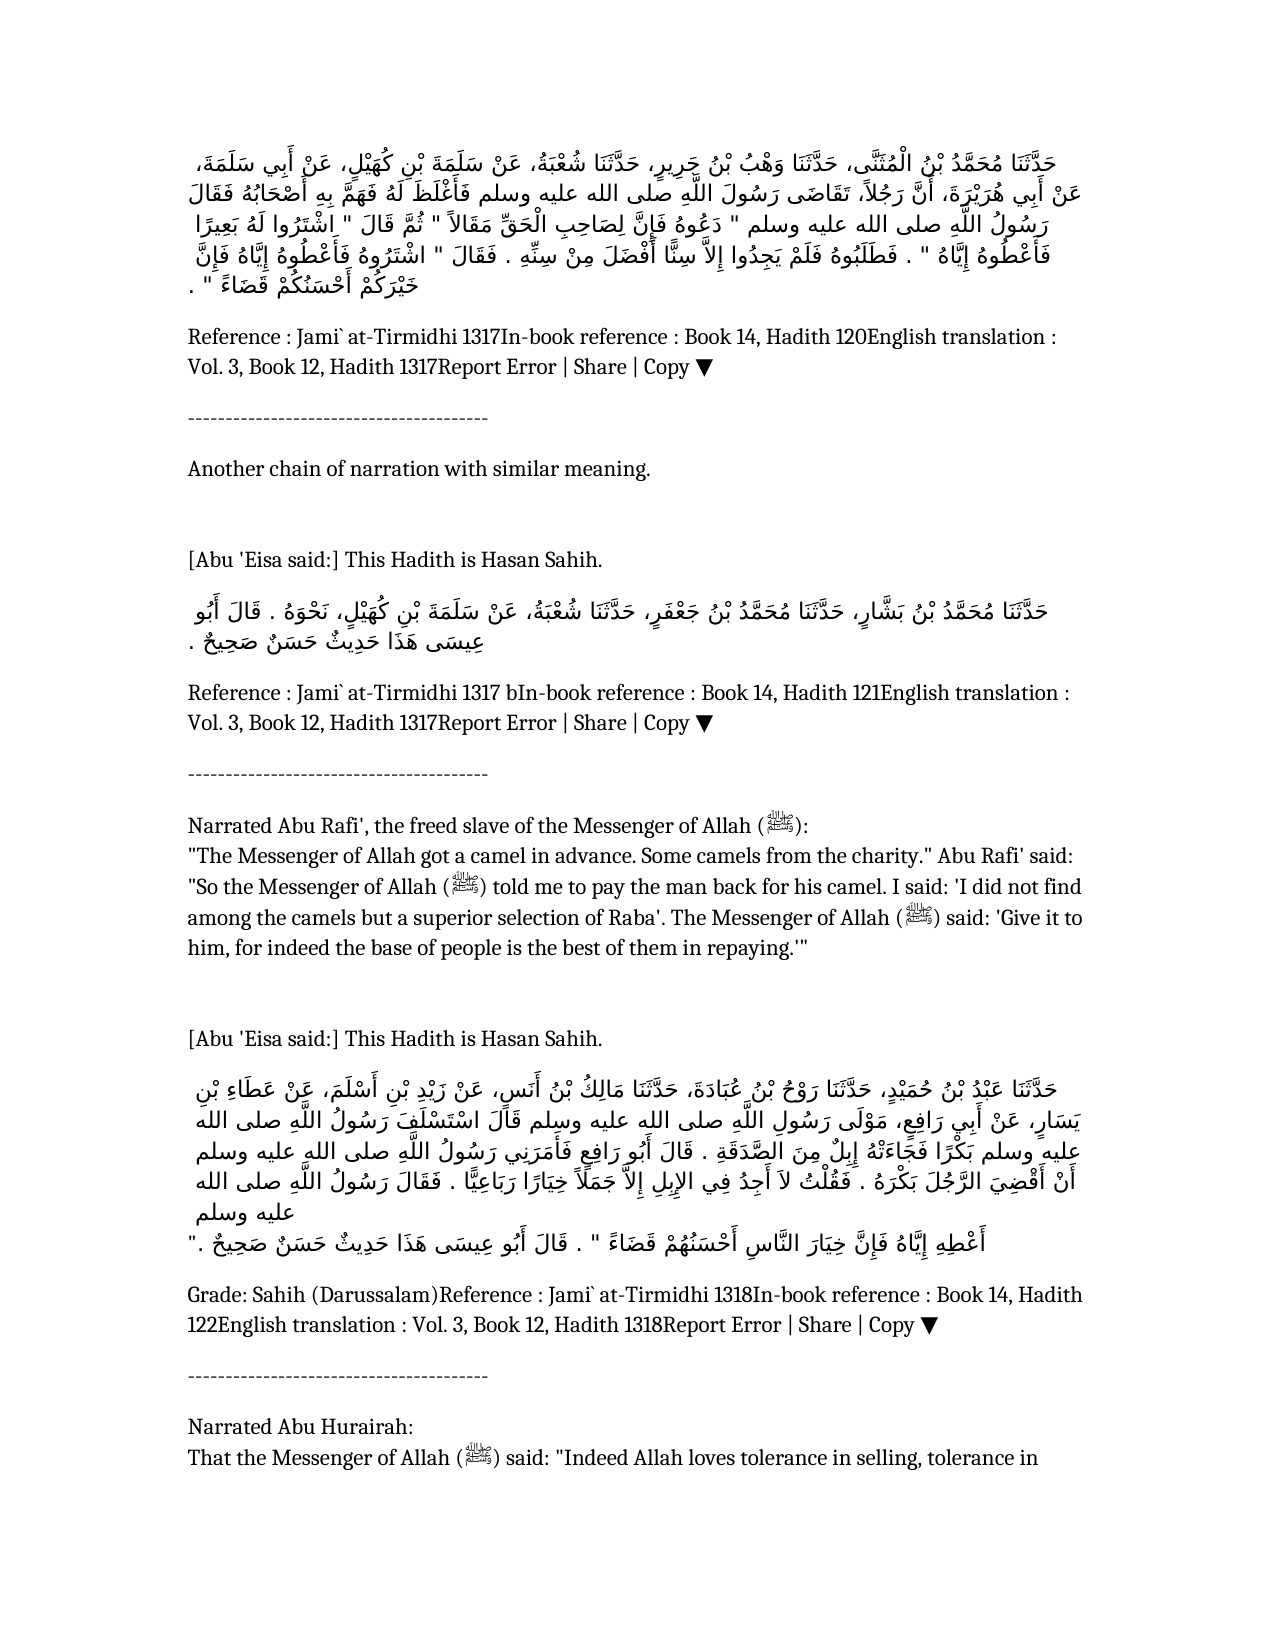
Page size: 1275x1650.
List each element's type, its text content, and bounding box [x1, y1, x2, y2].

text ---------------------------------------- [187, 405, 1087, 432]
text حَدَّثَنَا مُحَمَّدُ بْنُ بَشَّارٍ، حَدَّثَنَا مُحَمَّدُ بْنُ جَعْفَرٍ، حَدَّثَنَا شُعْبَةُ، عَنْ سَلَمَةَ بْنِ كُهَيْلٍ، نَحْوَهُ ‏.‏ قَالَ أَبُو عِيسَى هَذَا حَدِيثٌ حَسَنٌ صَحِيحٌ ‏.‏ [187, 598, 1087, 655]
text Another chain of narration with similar meaning. [Abu 'Eisa said:] This Hadith is Hasan Sahih. [187, 456, 1087, 573]
text Narrated Abu Rafi', the freed slave of the Messenger of Allah (ﷺ): "The Messenger of Allah got a camel in advance. Some camels from the charity." Abu Rafi' said: "So the Messenger of Allah (ﷺ) told me to pay the man back for his camel. I said: 'I did not find among the camels but a superior selection of Raba'. The Messenger of Allah (ﷺ) said: 'Give it to him, for indeed the base of people is the best of them in repaying.'" [Abu 'Eisa said:] This Hadith is Hasan Sahih. [187, 812, 1087, 1052]
text ---------------------------------------- [187, 1363, 1087, 1389]
text Reference : Jami` at-Tirmidhi 1317In-book reference : Book 14, Hadith 120English translation : Vol. 3, Book 12, Hadith 1317Report Error | Share | Copy ▼ [187, 324, 1087, 381]
text Grade: Sahih (Darussalam)Reference : Jami` at-Tirmidhi 1318In-book reference : Book 14, Hadith 122English translation : Vol. 3, Book 12, Hadith 1318Report Error | Share | Copy ▼ [187, 1281, 1087, 1338]
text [187, 1414, 1087, 1471]
text ---------------------------------------- [187, 761, 1087, 788]
text حَدَّثَنَا مُحَمَّدُ بْنُ الْمُثَنَّى، حَدَّثَنَا وَهْبُ بْنُ جَرِيرٍ، حَدَّثَنَا شُعْبَةُ، عَنْ سَلَمَةَ بْنِ كُهَيْلٍ، عَنْ أَبِي سَلَمَةَ، عَنْ أَبِي هُرَيْرَةَ، أَنَّ رَجُلاً، تَقَاضَى رَسُولَ اللَّهِ صلى الله عليه وسلم فَأَغْلَظَ لَهُ فَهَمَّ بِهِ أَصْحَابُهُ فَقَالَ رَسُولُ اللَّهِ صلى الله عليه وسلم ‏"‏ دَعُوهُ فَإِنَّ لِصَاحِبِ الْحَقِّ مَقَالاً ‏"‏ ثُمَّ قَالَ ‏"‏ اشْتَرُوا لَهُ بَعِيرًا فَأَعْطُوهُ إِيَّاهُ ‏"‏ ‏.‏ فَطَلَبُوهُ فَلَمْ يَجِدُوا إِلاَّ سِنًّا أَفْضَلَ مِنْ سِنِّهِ ‏.‏ فَقَالَ ‏"‏ اشْتَرُوهُ فَأَعْطُوهُ إِيَّاهُ فَإِنَّ خَيْرَكُمْ أَحْسَنُكُمْ قَضَاءً ‏"‏ ‏.‏ [187, 150, 1087, 299]
text Reference : Jami` at-Tirmidhi 1317 bIn-book reference : Book 14, Hadith 121English translation : Vol. 3, Book 12, Hadith 1317Report Error | Share | Copy ▼ [187, 680, 1087, 737]
text حَدَّثَنَا عَبْدُ بْنُ حُمَيْدٍ، حَدَّثَنَا رَوْحُ بْنُ عُبَادَةَ، حَدَّثَنَا مَالِكُ بْنُ أَنَسٍ، عَنْ زَيْدِ بْنِ أَسْلَمَ، عَنْ عَطَاءِ بْنِ يَسَارٍ، عَنْ أَبِي رَافِعٍ، مَوْلَى رَسُولِ اللَّهِ صلى الله عليه وسلم قَالَ اسْتَسْلَفَ رَسُولُ اللَّهِ صلى الله عليه وسلم بَكْرًا فَجَاءَتْهُ إِبِلٌ مِنَ الصَّدَقَةِ ‏.‏ قَالَ أَبُو رَافِعٍ فَأَمَرَنِي رَسُولُ اللَّهِ صلى الله عليه وسلم أَنْ أَقْضِيَ الرَّجُلَ بَكْرَهُ ‏.‏ فَقُلْتُ لاَ أَجِدُ فِي الإِبِلِ إِلاَّ جَمَلاً خِيَارًا رَبَاعِيًّا ‏.‏ فَقَالَ رَسُولُ اللَّهِ صلى الله عليه وسلم ‏ "‏ أَعْطِهِ إِيَّاهُ فَإِنَّ خِيَارَ النَّاسِ أَحْسَنُهُمْ قَضَاءً ‏"‏ ‏.‏ قَالَ أَبُو عِيسَى هَذَا حَدِيثٌ حَسَنٌ صَحِيحٌ ‏.‏ [187, 1077, 1087, 1257]
